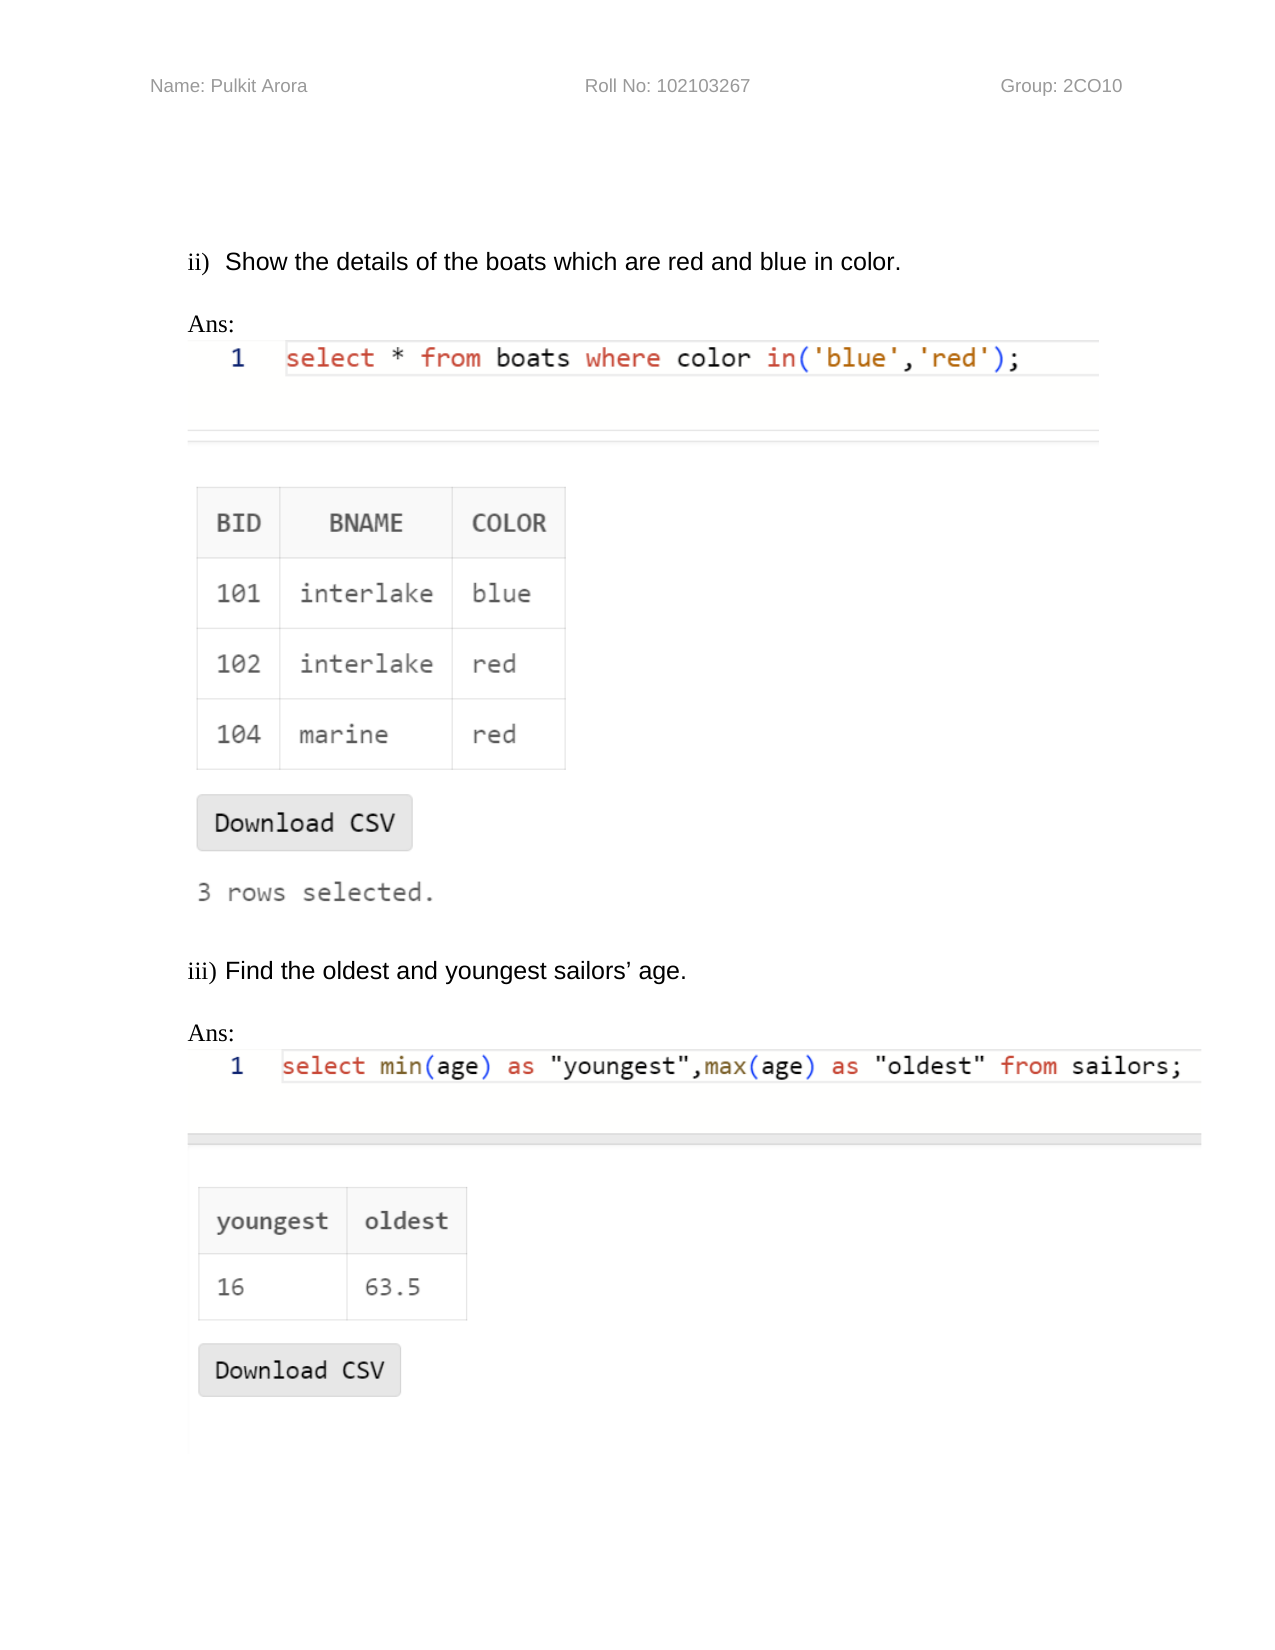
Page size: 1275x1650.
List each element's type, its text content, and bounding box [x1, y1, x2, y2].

text Ans: [187, 1018, 1189, 1047]
list Find the oldest and youngest sailors’ age. [187, 956, 1189, 985]
picture [187, 340, 1099, 923]
picture [187, 1049, 1202, 1454]
text Ans: [187, 309, 1189, 338]
list Show the details of the boats which are red and blue in color. [187, 247, 1189, 276]
